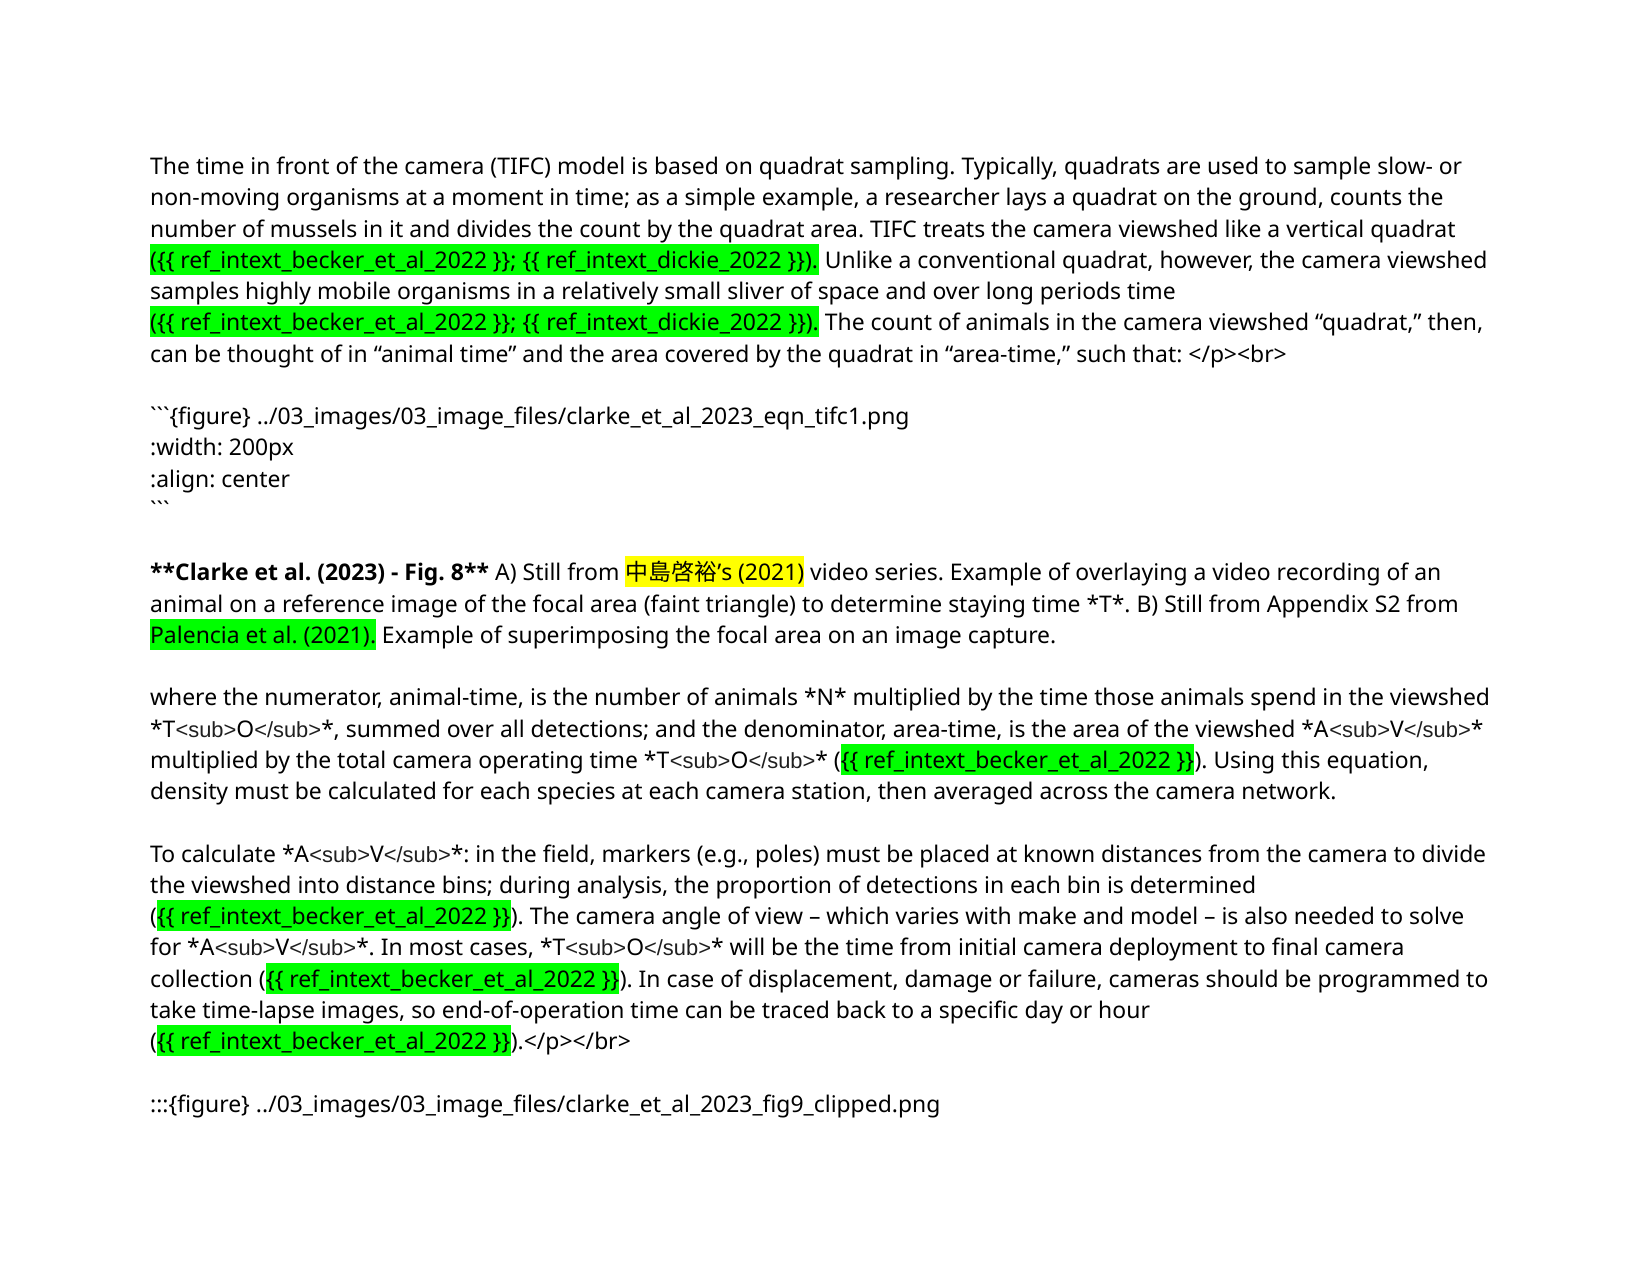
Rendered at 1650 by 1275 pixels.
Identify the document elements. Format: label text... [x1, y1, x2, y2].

text where the numerator, animal-time, is the number of animals *N* multiplied by the time those animals spend in the viewshed *T<sub>O</sub>*, summed over all detections; and the denominator, area-time, is the area of the viewshed *A<sub>V</sub>* multiplied by the total camera operating time *T<sub>O</sub>* ({{ ref_intext_becker_et_al_2022 }}). Using this equation, density must be calculated for each species at each camera station, then averaged across the camera network. [150, 681, 1500, 806]
text **Clarke et al. (2023) - Fig. 8** A) Still from 中島啓裕’s (2021) video series. Example of overlaying a video recording of an animal on a reference image of the focal area (faint triangle) to determine staying time *T*. B) Still from Appendix S2 from Palencia et al. (2021). Example of superimposing the focal area on an image capture. [150, 556, 1500, 650]
text ```{figure} ../03_images/03_image_files/clarke_et_al_2023_eqn_tifc1.png [150, 400, 1500, 431]
text To calculate *A<sub>V</sub>*: in the field, markers (e.g., poles) must be placed at known distances from the camera to divide the viewshed into distance bins; during analysis, the proportion of detections in each bin is determined ({{ ref_intext_becker_et_al_2022 }}). The camera angle of view – which varies with make and model – is also needed to solve for *A<sub>V</sub>*. In most cases, *T<sub>O</sub>* will be the time from initial camera deployment to final camera collection ({{ ref_intext_becker_et_al_2022 }}). In case of displacement, damage or failure, cameras should be programmed to take time-lapse images, so end-of-operation time can be traced back to a specific day or hour ({{ ref_intext_becker_et_al_2022 }}).</p></br> [150, 837, 1500, 1056]
text The time in front of the camera (TIFC) model is based on quadrat sampling. Typically, quadrats are used to sample slow- or non-moving organisms at a moment in time; as a simple example, a researcher lays a quadrat on the ground, counts the number of mussels in it and divides the count by the quadrat area. TIFC treats the camera viewshed like a vertical quadrat ({{ ref_intext_becker_et_al_2022 }}; {{ ref_intext_dickie_2022 }}). Unlike a conventional quadrat, however, the camera viewshed samples highly mobile organisms in a relatively small sliver of space and over long periods time ({{ ref_intext_becker_et_al_2022 }}; {{ ref_intext_dickie_2022 }}). The count of animals in the camera viewshed “quadrat,” then, can be thought of in “animal time” and the area covered by the quadrat in “area-time,” such that: </p><br> [150, 150, 1500, 369]
text :::{figure} ../03_images/03_image_files/clarke_et_al_2023_fig9_clipped.png [150, 1087, 1500, 1119]
text :width: 200px [150, 431, 1500, 462]
text :align: center [150, 462, 1500, 494]
text ``` [150, 494, 1500, 525]
